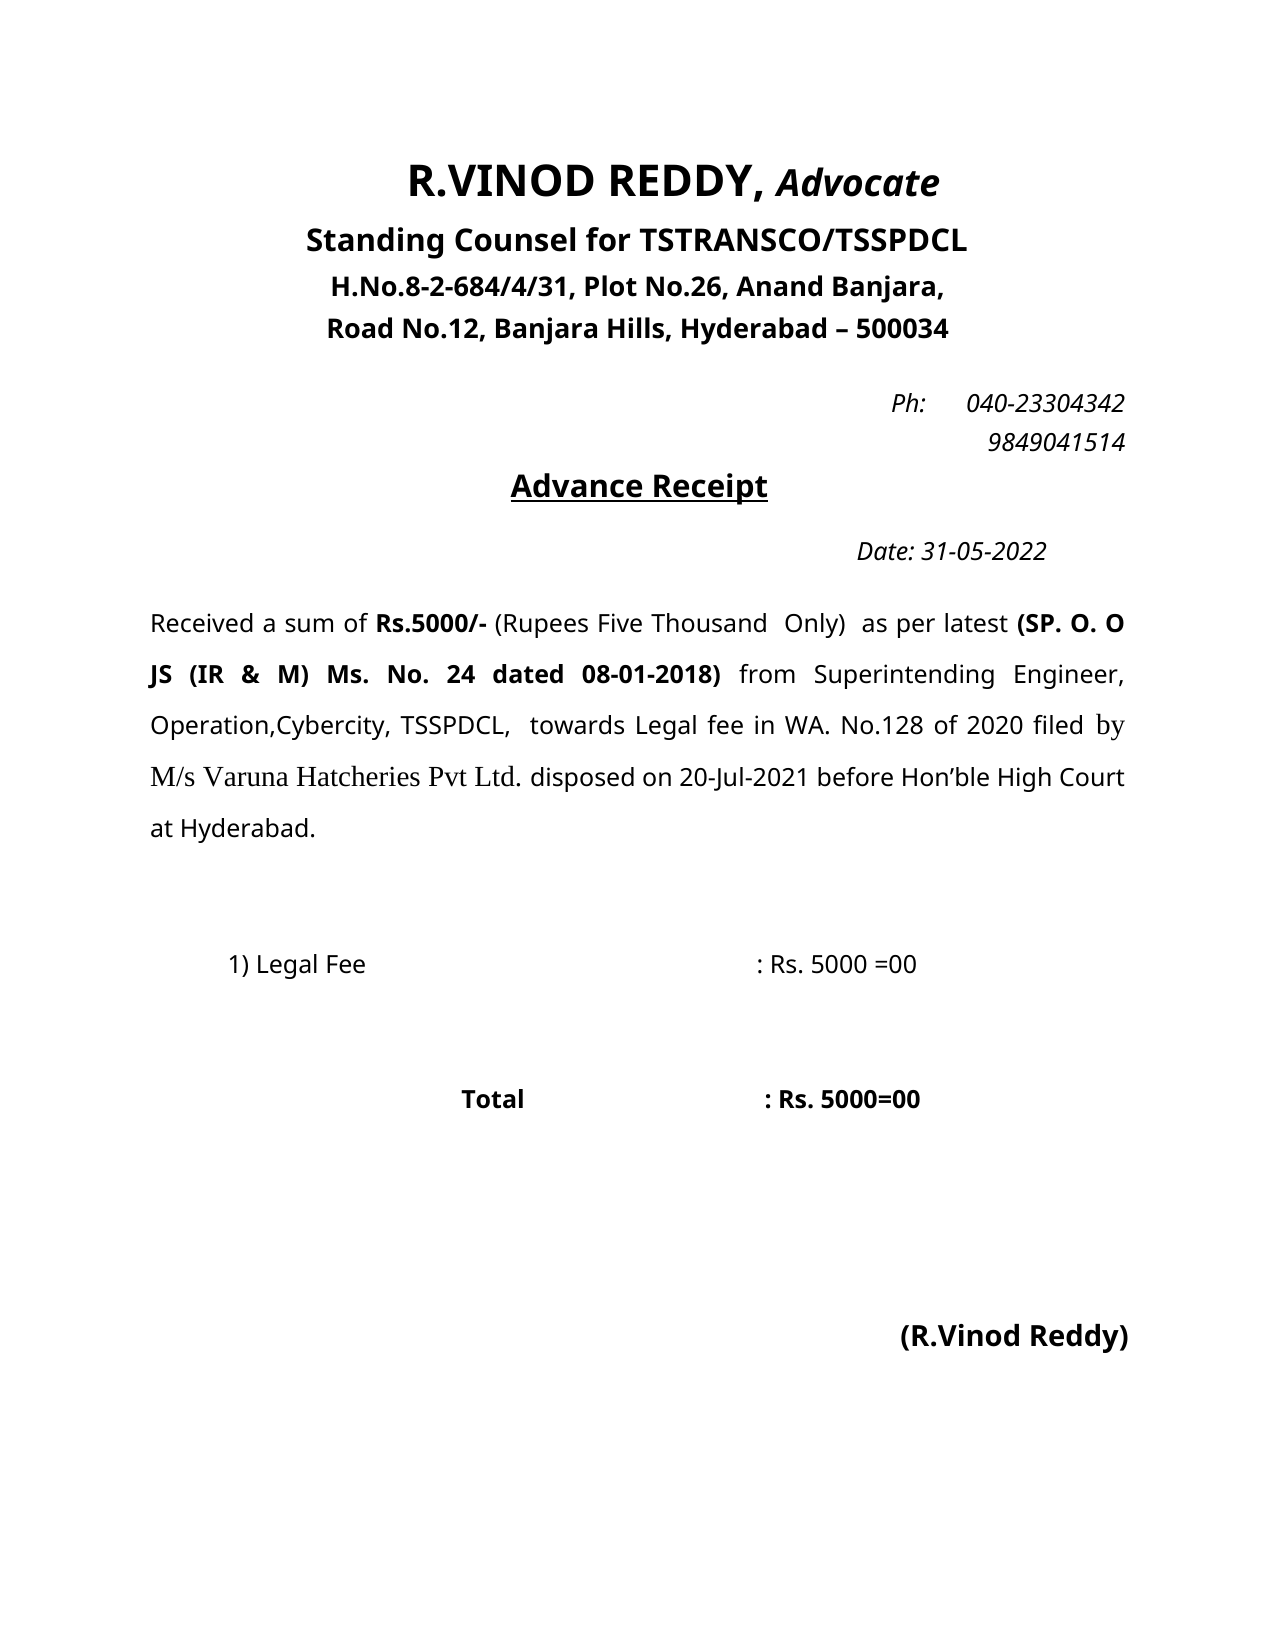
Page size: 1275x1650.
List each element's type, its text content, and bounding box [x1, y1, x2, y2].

text 9849041514 [150, 424, 1125, 458]
text R.VINOD REDDY, Advocate [227, 150, 1047, 209]
text Advance Receipt [150, 463, 1128, 506]
text Standing Counsel for TSTRANSCO/TSSPDCL [227, 218, 1047, 261]
text (R.Vinod Reddy) [677, 1316, 1128, 1355]
text Ph: 040-23304342 [150, 385, 1125, 419]
text Date: 31-05-2022 [227, 533, 1047, 567]
text Received a sum of Rs.5000/- (Rupees Five Thousand Only) as per latest (SP. O. O JS (IR & M) Ms. No. 24 dated 08-01-2018) from Superintending Engineer, Operation,Cybercity, TSSPDCL, towards Legal fee in WA. No.128 of 2020 filed by M/s Varuna Hatcheries Pvt Ltd. disposed on 20-Jul-2021 before Hon’ble High Court at Hyderabad. [150, 605, 1125, 844]
text 1) Legal Fee : Rs. 5000 =00 [227, 946, 1010, 980]
text Total : Rs. 5000=00 [227, 1082, 1010, 1116]
text H.No.8-2-684/4/31, Plot No.26, Anand Banjara, [150, 267, 1125, 304]
text Road No.12, Banjara Hills, Hyderabad – 500034 [150, 310, 1125, 347]
